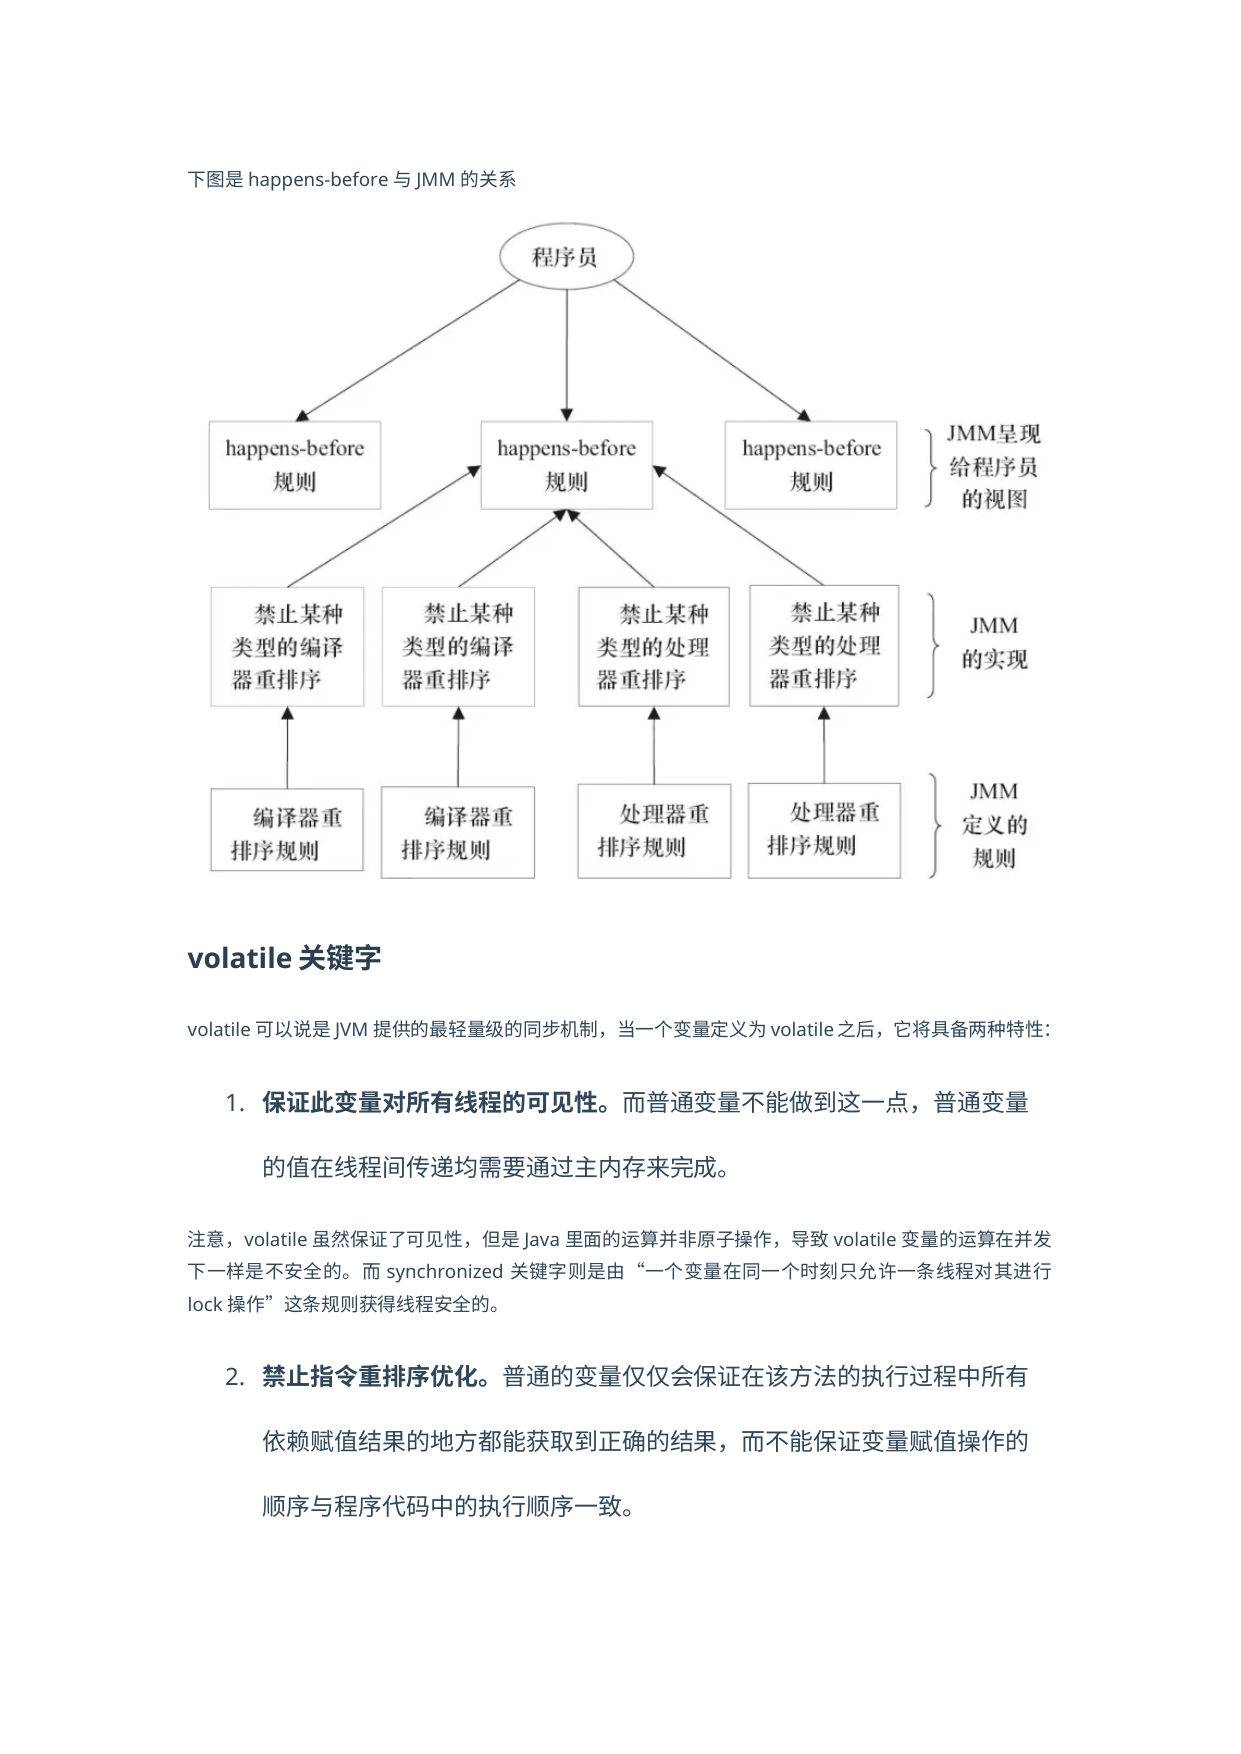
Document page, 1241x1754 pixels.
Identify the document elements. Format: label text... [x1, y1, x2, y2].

text 注意，volatile 虽然保证了可见性，但是 Java 里面的运算并非原子操作，导致 volatile 变量的运算在并发下一样是不安全的。而 synchronized 关键字则是由“一个变量在同一个时刻只允许一条线程对其进行 lock 操作”这条规则获得线程安全的。 [187, 1222, 1053, 1319]
text volatile 可以说是 JVM 提供的最轻量级的同步机制，当一个变量定义为volatile之后，它将具备两种特性： [187, 1012, 1053, 1045]
list 禁止指令重排序优化。普通的变量仅仅会保证在该方法的执行过程中所有依赖赋值结果的地方都能获取到正确的结果，而不能保证变量赋值操作的顺序与程序代码中的执行顺序一致。 [225, 1343, 1053, 1538]
picture [187, 217, 1053, 894]
text 下图是 happens-before 与 JMM 的关系 [187, 162, 1053, 194]
list 保证此变量对所有线程的可见性。而普通变量不能做到这一点，普通变量的值在线程间传递均需要通过主内存来完成。 [225, 1068, 1053, 1198]
text volatile关键字 [187, 924, 1053, 989]
